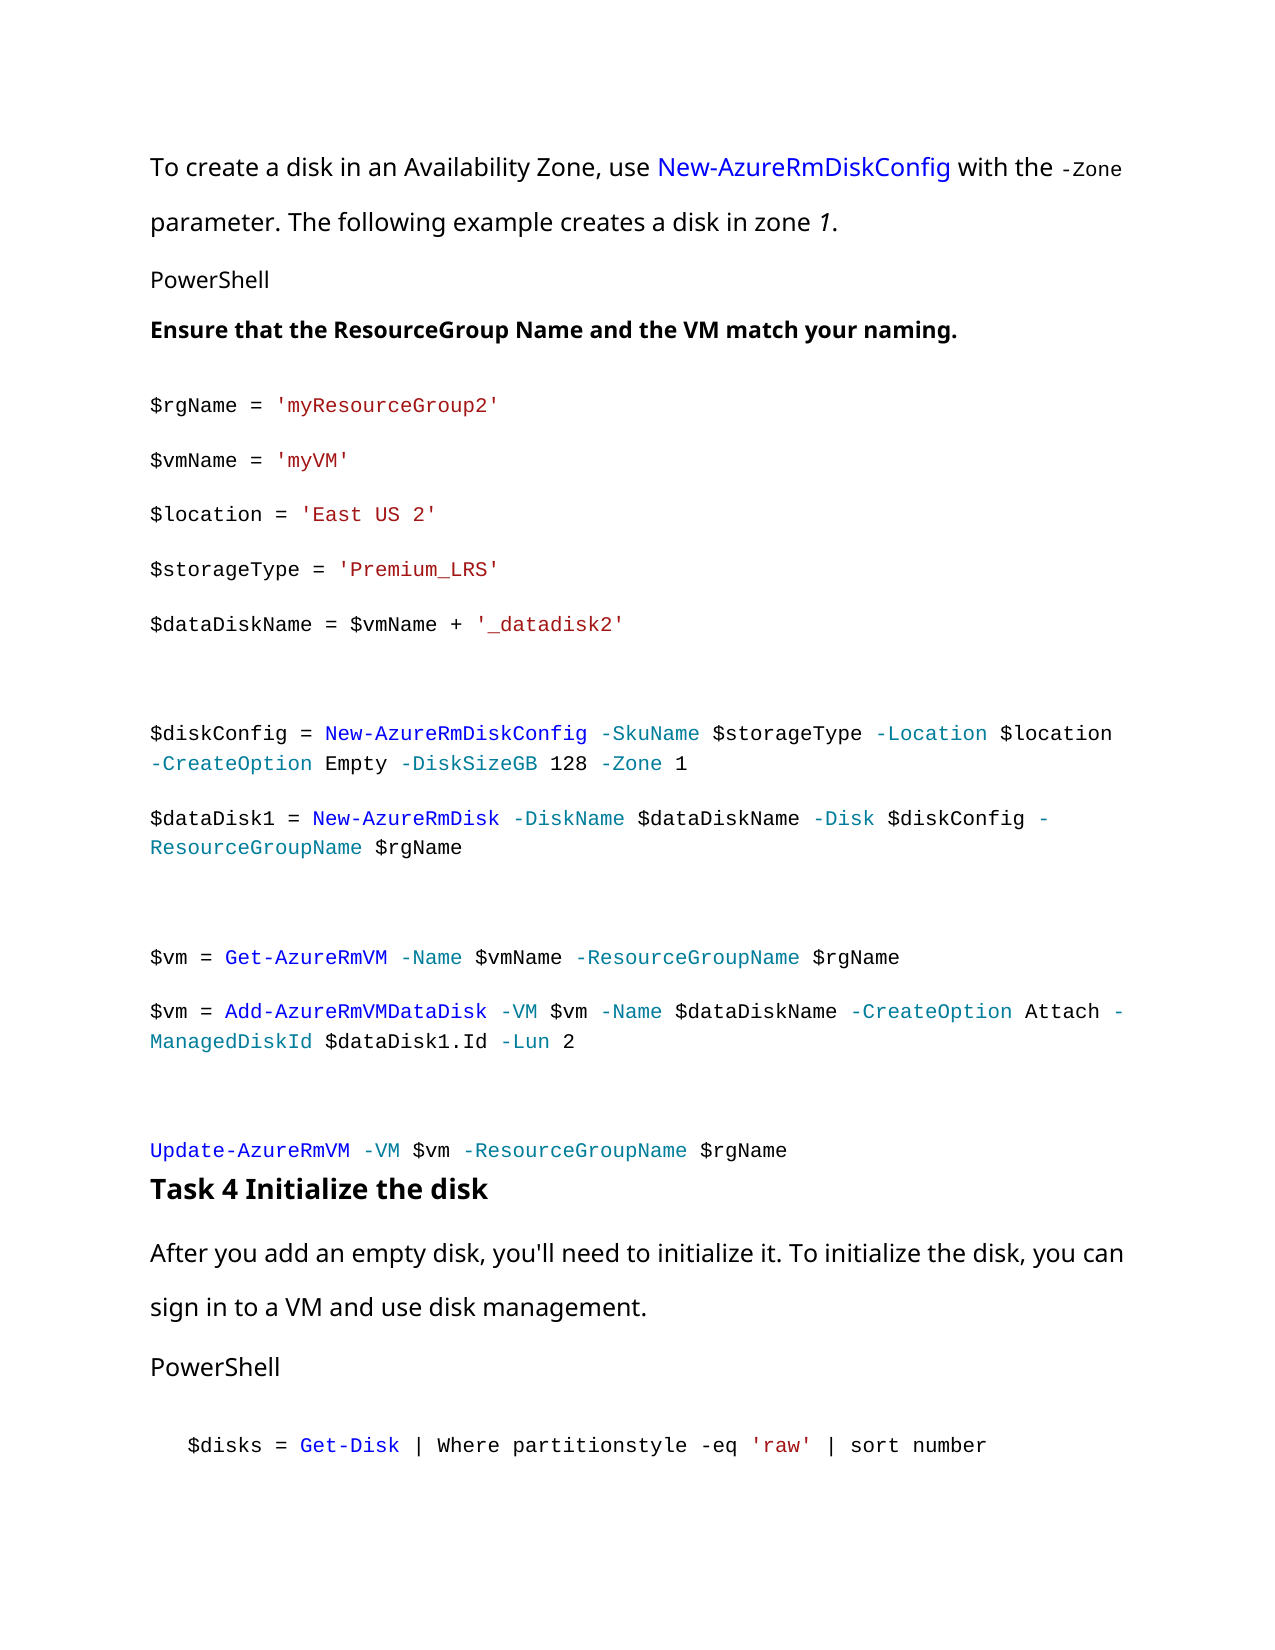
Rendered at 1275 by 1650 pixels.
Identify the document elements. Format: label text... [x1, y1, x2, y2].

text $storageType = 'Premium_LRS' [150, 553, 1125, 583]
text $vmName = 'myVM' [150, 444, 1125, 473]
text $location = 'East US 2' [150, 498, 1125, 528]
text $dataDiskName = $vmName + '_datadisk2' [150, 608, 1125, 637]
text To create a disk in an Availability Zone, use New-AzureRmDiskConfig with the -Zone parameter. The following example creates a disk in zone 1. [150, 150, 1125, 238]
text After you add an empty disk, you'll need to initialize it. To initialize the disk, you can sign in to a VM and use disk management. [150, 1236, 1125, 1324]
text $rgName = 'myResourceGroup2' [150, 389, 1125, 419]
text $vm = Get-AzureRmVM -Name $vmName -ResourceGroupName $rgName [150, 941, 1125, 970]
subtitle Task 4 Initialize the disk [150, 1169, 1125, 1207]
text $diskConfig = New-AzureRmDiskConfig -SkuName $storageType -Location $location -CreateOption Empty -DiskSizeGB 128 -Zone 1 [150, 717, 1125, 777]
text $disks = Get-Disk | Where partitionstyle -eq 'raw' | sort number [150, 1429, 1125, 1459]
text PowerShell [150, 264, 1125, 295]
text $dataDisk1 = New-AzureRmDisk -DiskName $dataDiskName -Disk $diskConfig -ResourceGroupName $rgName [150, 802, 1125, 861]
text Update-AzureRmVM -VM $vm -ResourceGroupName $rgName [150, 1134, 1125, 1164]
text $vm = Add-AzureRmVMDataDisk -VM $vm -Name $dataDiskName -CreateOption Attach -ManagedDiskId $dataDisk1.Id -Lun 2 [150, 995, 1125, 1055]
text Ensure that the ResourceGroup Name and the VM match your naming. [150, 314, 1125, 345]
text PowerShell [150, 1349, 1125, 1384]
